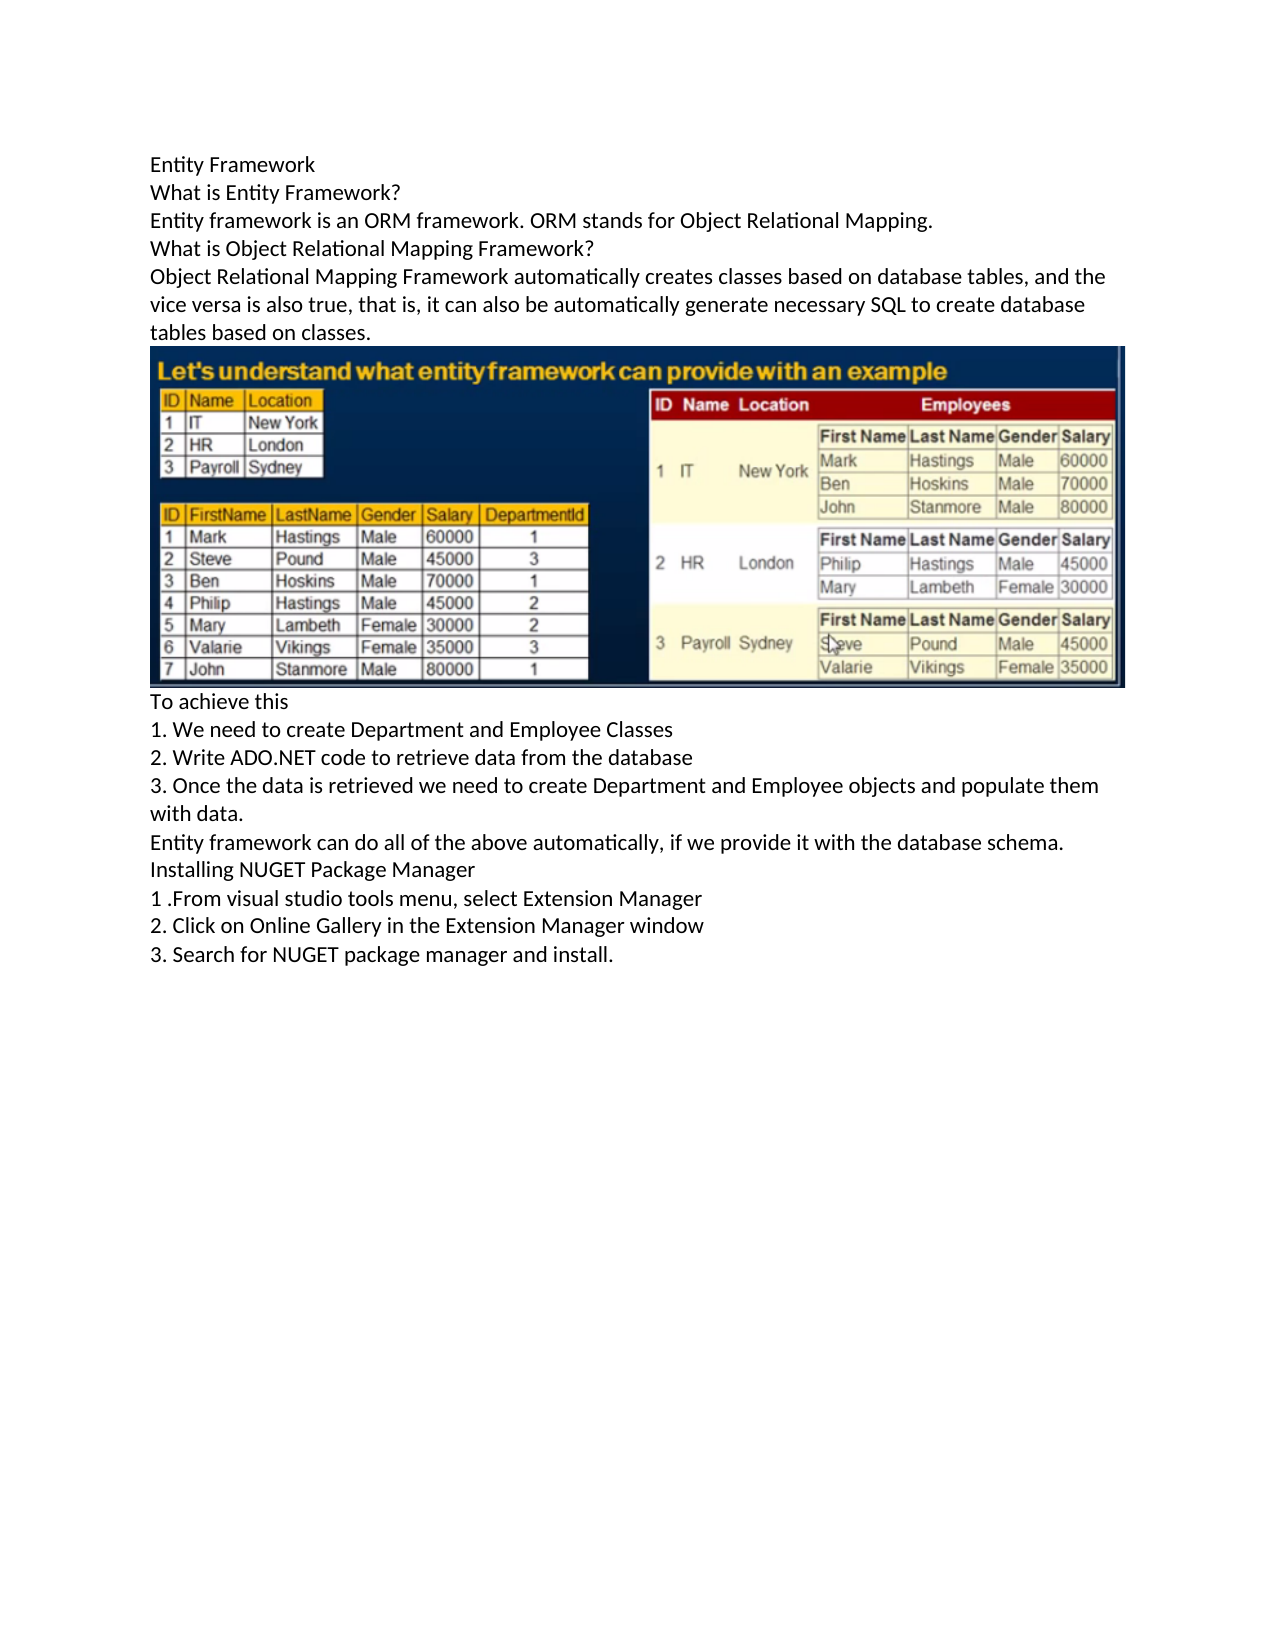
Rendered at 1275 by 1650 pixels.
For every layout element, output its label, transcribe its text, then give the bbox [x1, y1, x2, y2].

picture [150, 346, 1125, 688]
text What is Object Relational Mapping Framework? [150, 234, 1125, 262]
text 2. Click on Online Gallery in the Extension Manager window [150, 912, 1125, 940]
text Entity Framework [150, 150, 1125, 178]
text 1 .From visual studio tools menu, select Extension Manager [150, 884, 1125, 912]
text 2. Write ADO.NET code to retrieve data from the database [150, 743, 1125, 772]
text Installing NUGET Package Manager [150, 856, 1125, 884]
text What is Entity Framework? [150, 178, 1125, 206]
text Object Relational Mapping Framework automatically creates classes based on database tables, and the vice versa is also true, that is, it can also be automatically generate necessary SQL to create database tables based on classes. [150, 262, 1125, 346]
text 3. Search for NUGET package manager and install. [150, 940, 1125, 968]
text 3. Once the data is retrieved we need to create Department and Employee objects and populate them with data. [150, 772, 1125, 828]
text Entity framework can do all of the above automatically, if we provide it with the database schema. [150, 828, 1125, 856]
text 1. We need to create Department and Employee Classes [150, 716, 1125, 743]
text To achieve this [150, 688, 1125, 716]
text Entity framework is an ORM framework. ORM stands for Object Relational Mapping. [150, 206, 1125, 234]
